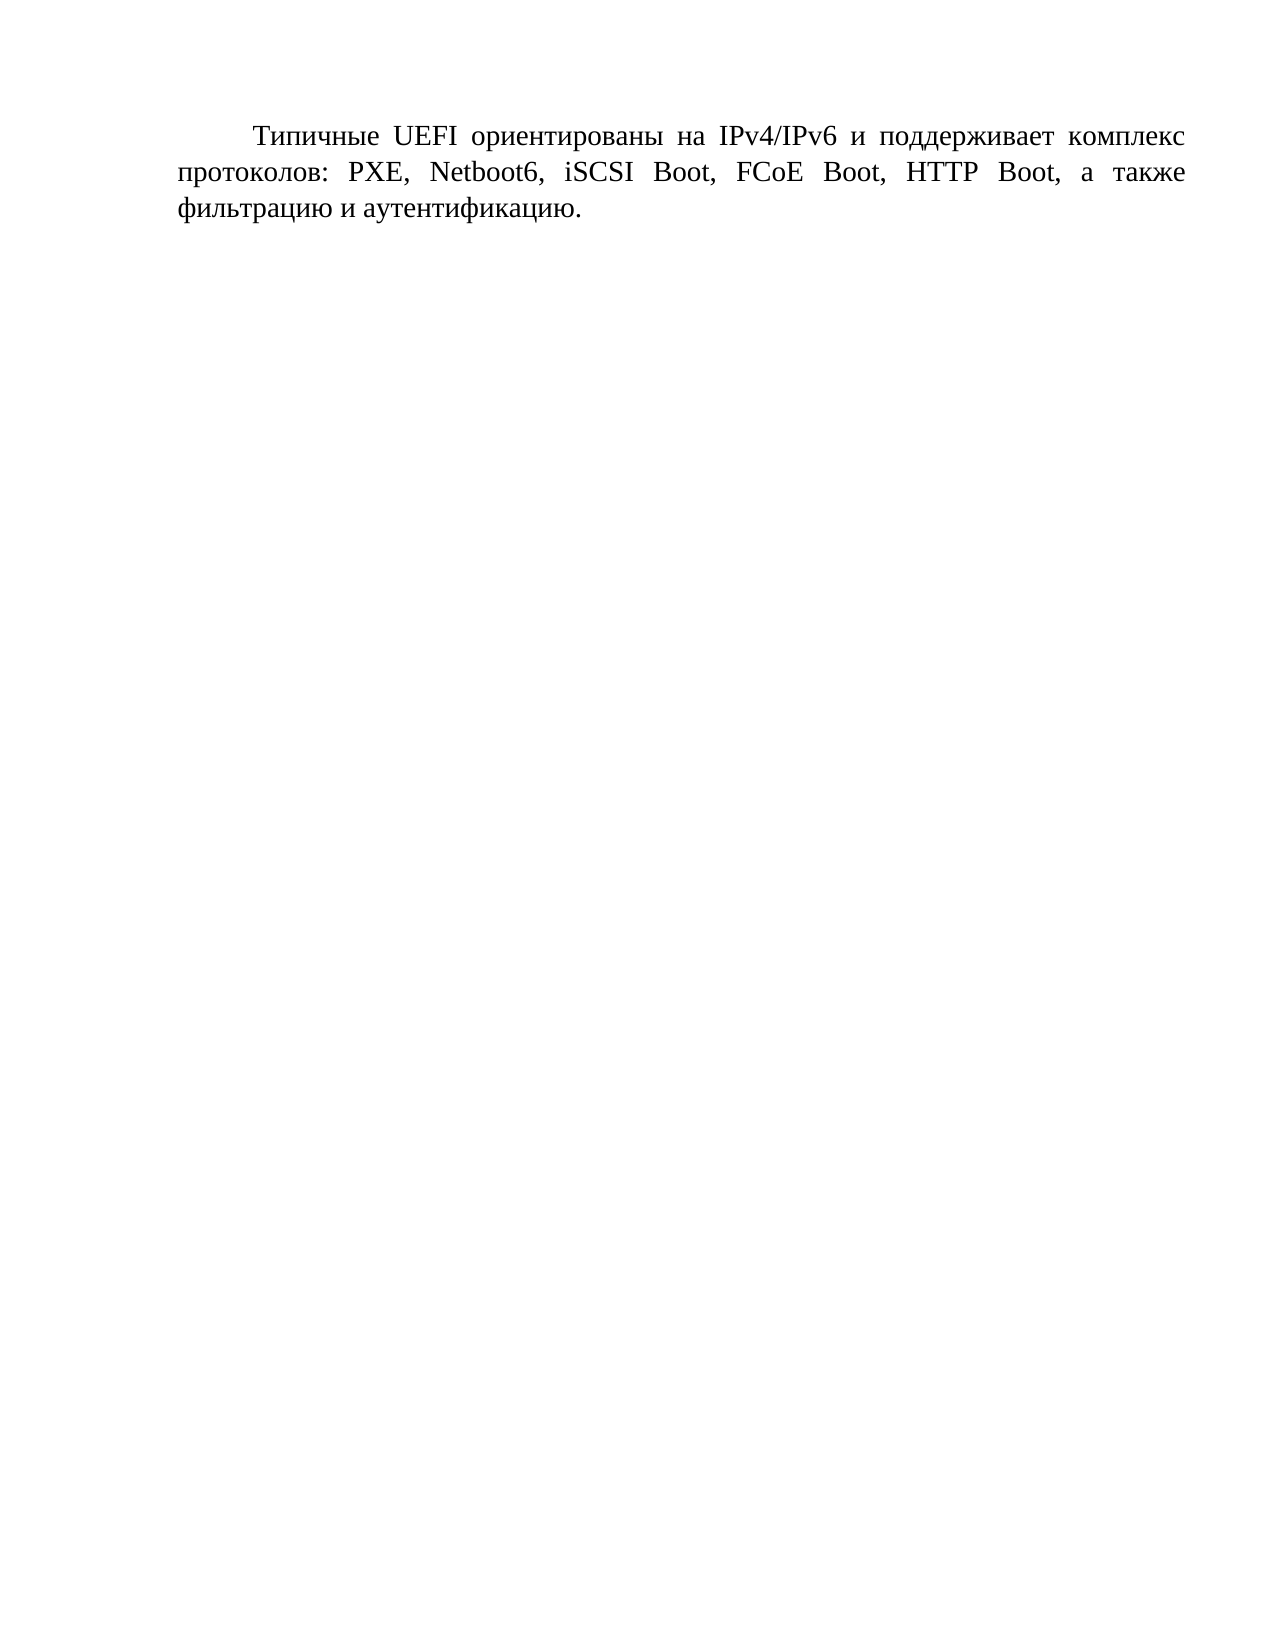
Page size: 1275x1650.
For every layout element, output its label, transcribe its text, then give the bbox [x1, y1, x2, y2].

text Типичные UEFI ориентированы на IPv4/IPv6 и поддерживает комплекс протоколов: PXE, Netboot6, iSCSI Boot, FCoE Boot, HTTP Boot, а также фильтрацию и аутентификацию. [177, 118, 1186, 224]
